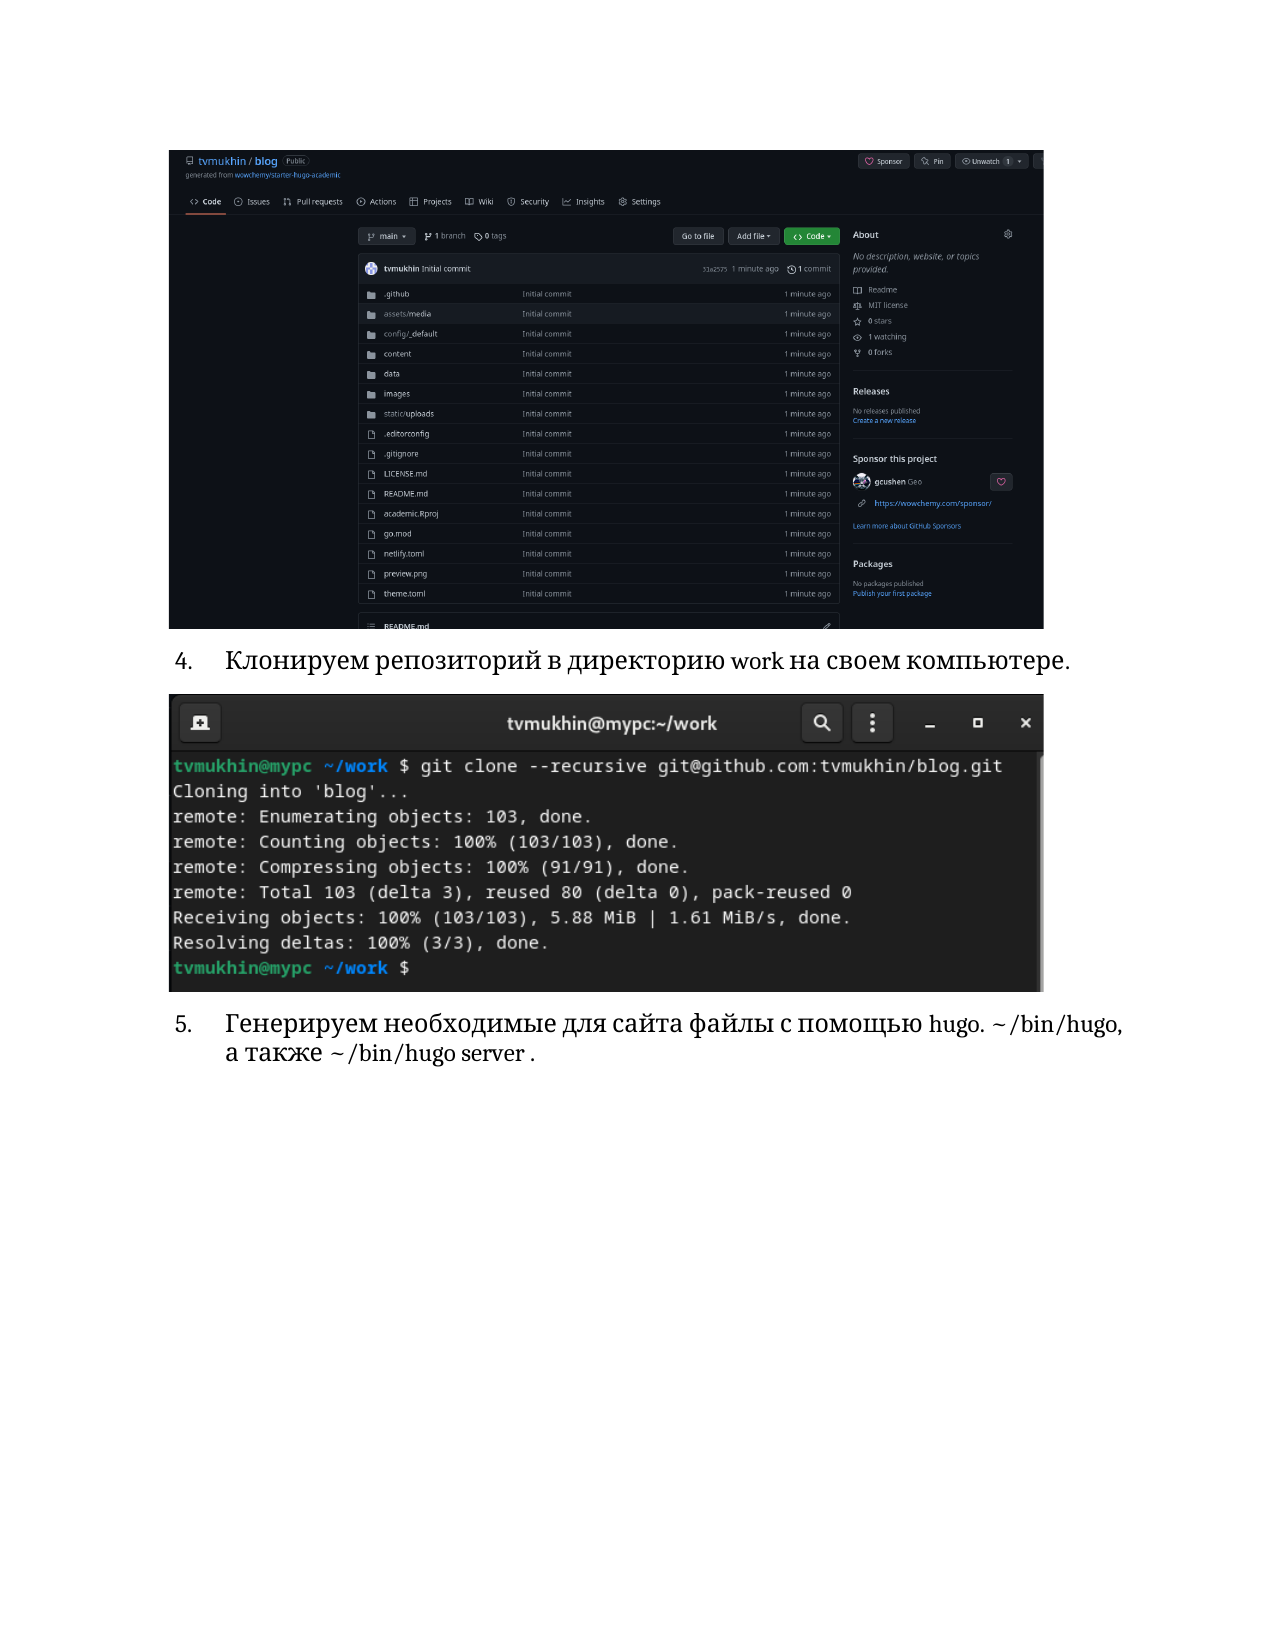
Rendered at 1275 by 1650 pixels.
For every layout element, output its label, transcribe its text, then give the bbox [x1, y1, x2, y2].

list Клонируем репозиторий в директорию work на своем компьютере. [175, 647, 1125, 676]
list Генерируем необходимые для сайта файлы с помощью hugo. ~/bin/hugo, а также ~/bin/hugo server . [175, 1010, 1125, 1067]
picture [168, 150, 1044, 629]
picture [168, 694, 1044, 992]
